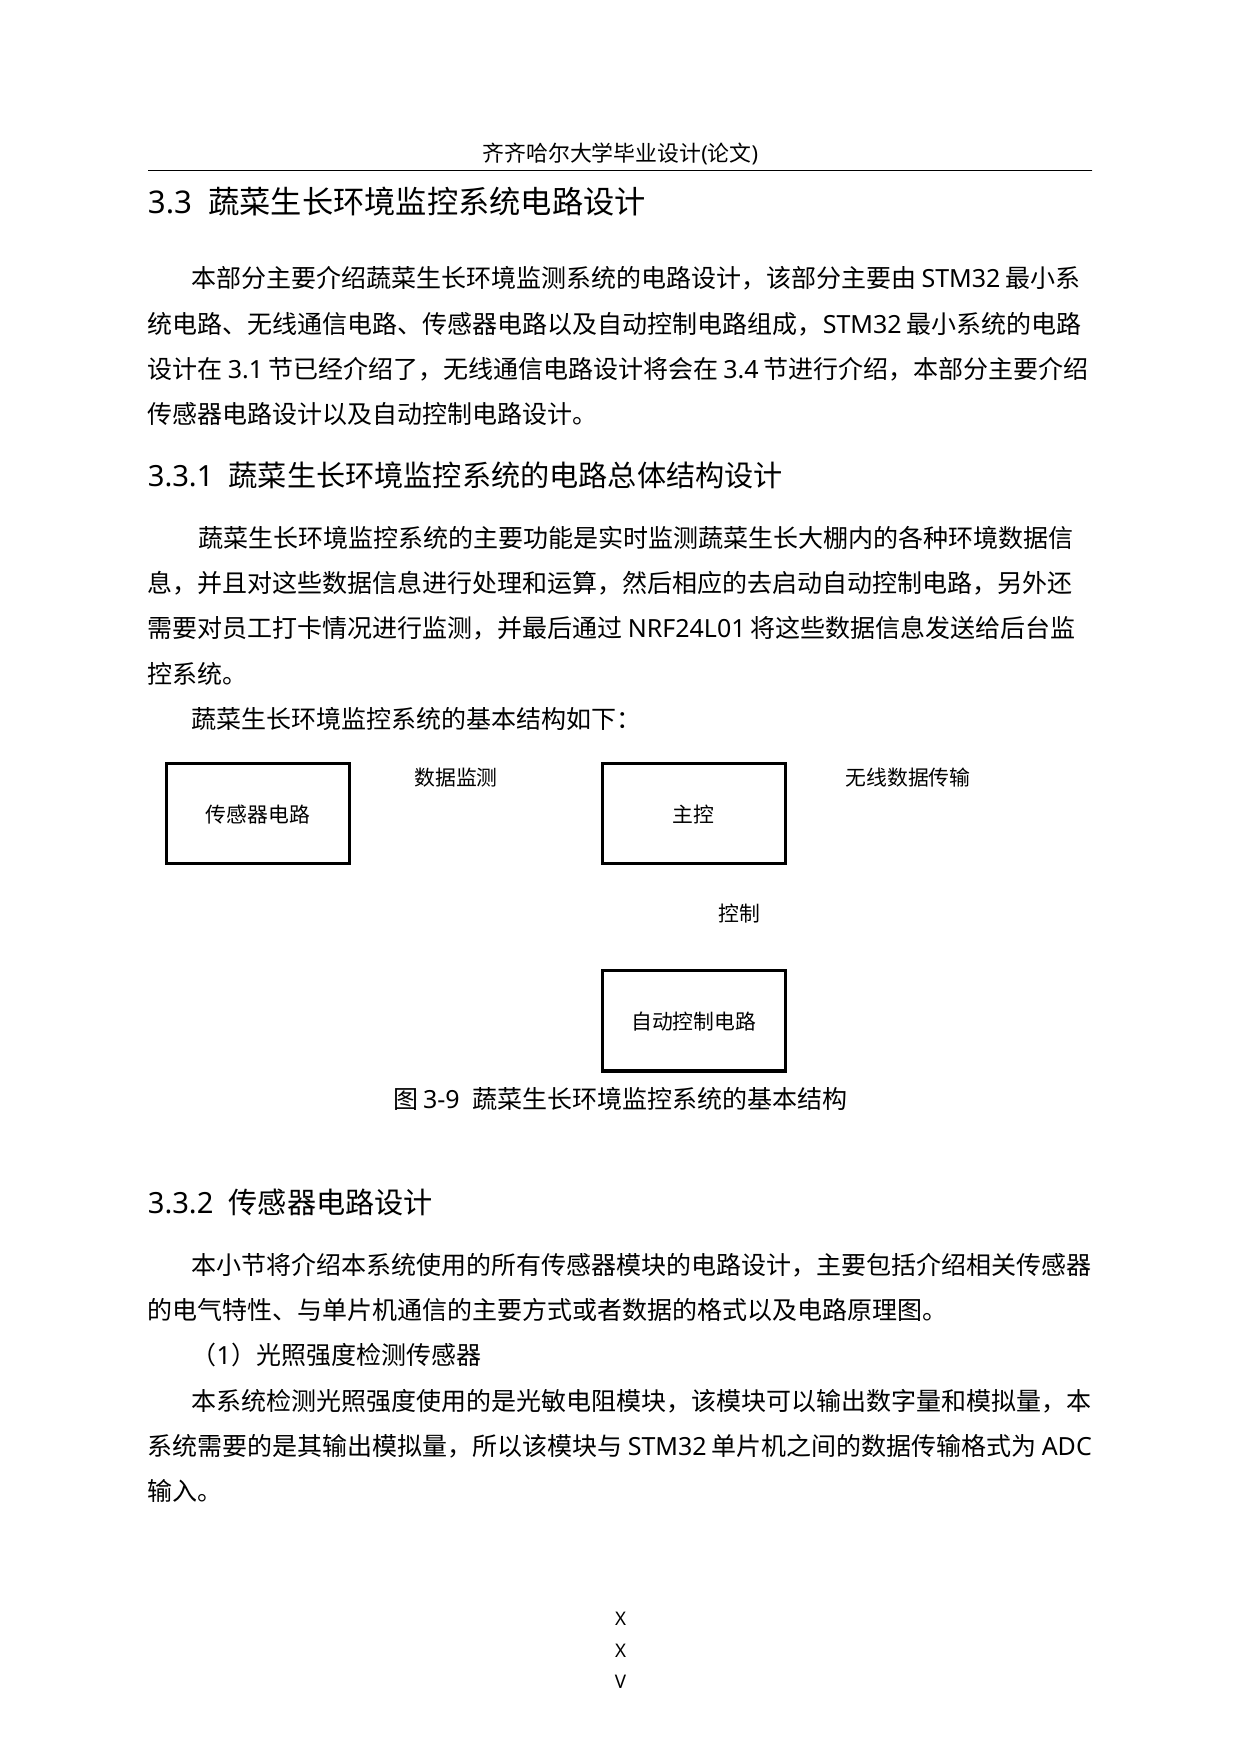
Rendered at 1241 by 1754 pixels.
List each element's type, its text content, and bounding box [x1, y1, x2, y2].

subtitle 3.3.2 传感器电路设计 [148, 1180, 1092, 1222]
subtitle 3.3 蔬菜生长环境监控系统电路设计 [148, 177, 1092, 223]
text （1）光照强度检测传感器 [148, 1336, 1092, 1372]
text 本部分主要介绍蔬菜生长环境监测系统的电路设计，该部分主要由STM32最小系统电路、无线通信电路、传感器电路以及自动控制电路组成，STM32最小系统的电路设计在3.1节已经介绍了，无线通信电路设计将会在3.4节进行介绍，本部分主要介绍传感器电路设计以及自动控制电路设计。 [148, 259, 1092, 431]
text 蔬菜生长环境监控系统的基本结构如下： [148, 699, 1092, 1071]
subtitle 3.3.1 蔬菜生长环境监控系统的电路总体结构设计 [148, 453, 1092, 495]
text 本系统检测光照强度使用的是光敏电阻模块，该模块可以输出数字量和模拟量，本系统需要的是其输出模拟量，所以该模块与STM32单片机之间的数据传输格式为ADC输入。 [148, 1381, 1092, 1508]
text 本小节将介绍本系统使用的所有传感器模块的电路设计，主要包括介绍相关传感器的电气特性、与单片机通信的主要方式或者数据的格式以及电路原理图。 [148, 1245, 1092, 1327]
text 蔬菜生长环境监控系统的主要功能是实时监测蔬菜生长大棚内的各种环境数据信息，并且对这些数据信息进行处理和运算，然后相应的去启动自动控制电路，另外还需要对员工打卡情况进行监测，并最后通过NRF24L01将这些数据信息发送给后台监控系统。 [148, 518, 1092, 690]
text 图3-9 蔬菜生长环境监控系统的基本结构 [148, 1079, 1092, 1116]
